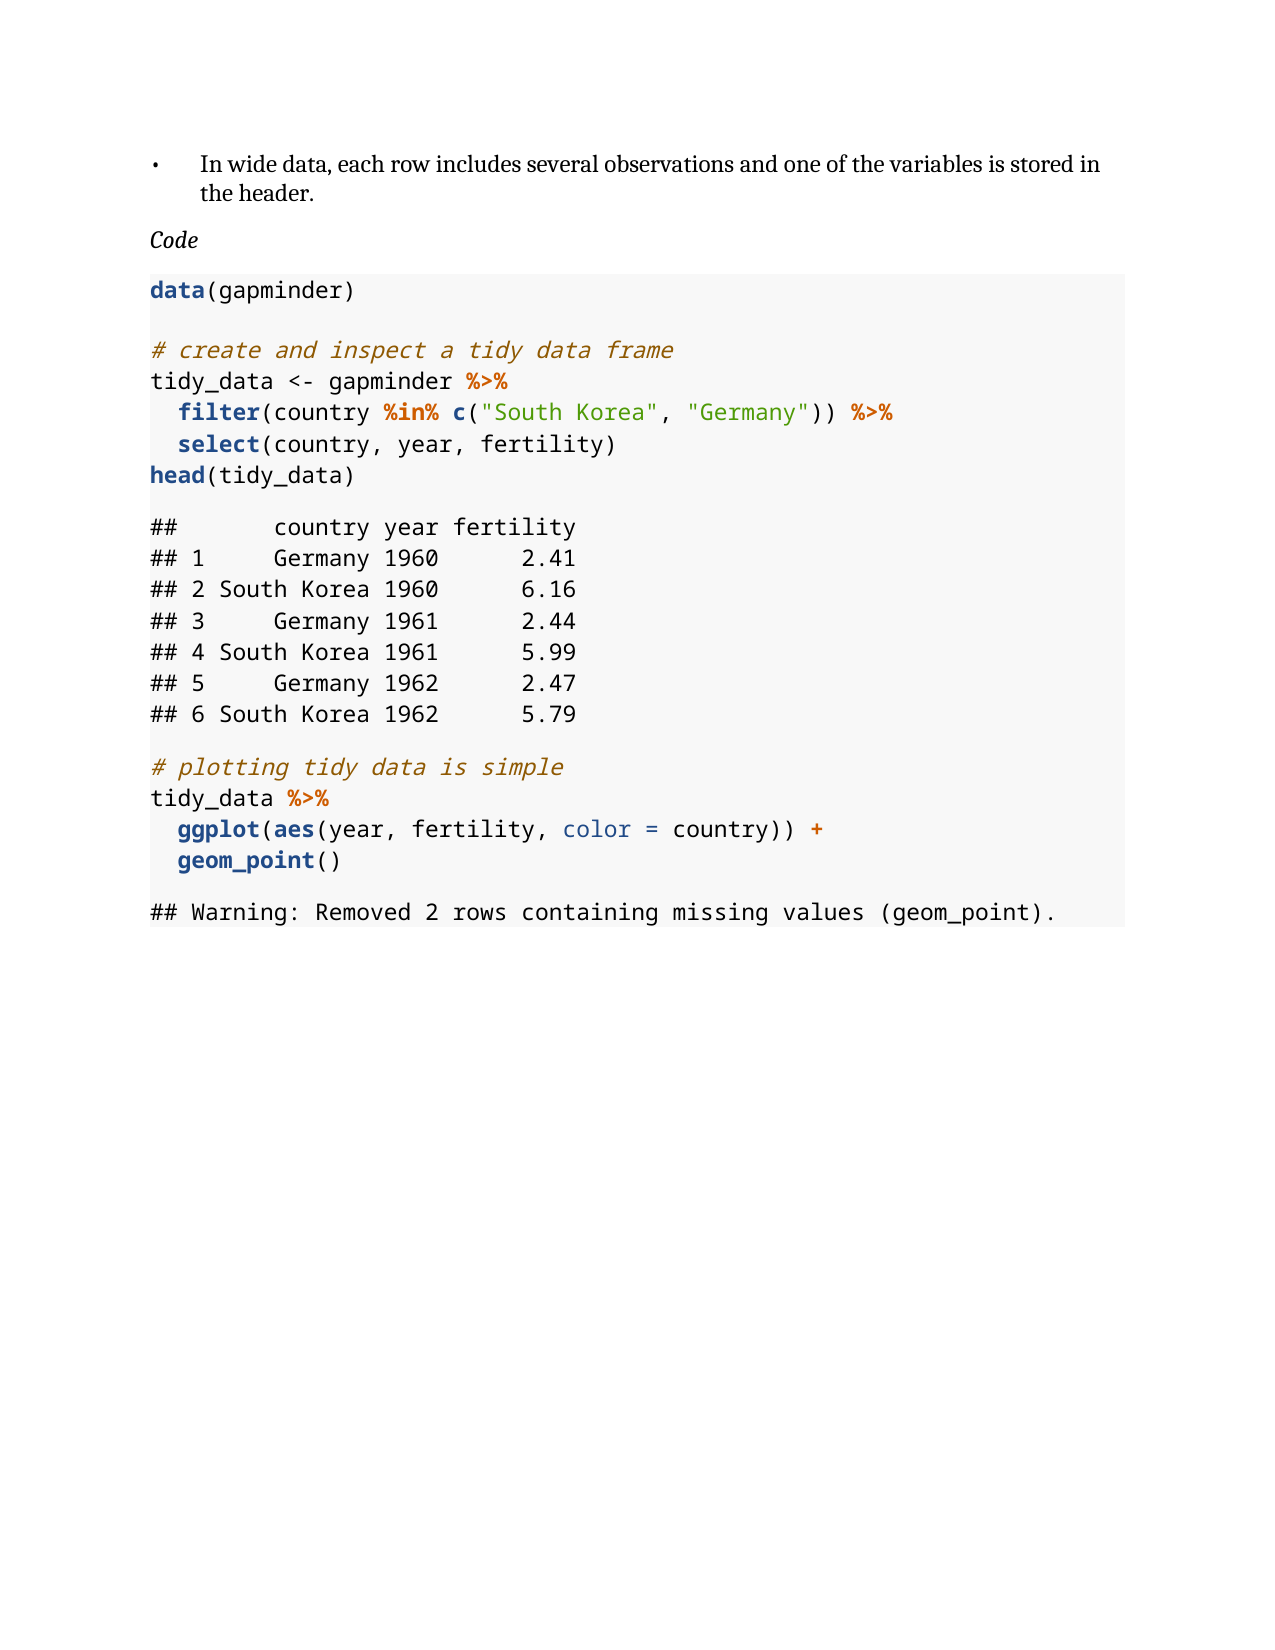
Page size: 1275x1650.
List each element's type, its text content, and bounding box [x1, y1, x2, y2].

text # plotting tidy data is simple tidy_data %>% ggplot(aes(year, fertility, color = country)) + geom_point() [329, 750, 1125, 875]
text ## country year fertility ## 1 Germany 1960 2.41 ## 2 South Korea 1960 6.16 ## 3 Germany 1961 2.44 ## 4 South Korea 1961 5.99 ## 5 Germany 1962 2.47 ## 6 South Korea 1962 5.79 [150, 511, 1125, 729]
text Code [150, 226, 1125, 255]
text data(gapminder) # create and inspect a tidy data frame tidy_data <- gapminder %>% filter(country %in% c("South Korea", "Germany")) %>% select(country, year, fertility) head(tidy_data) [150, 274, 1125, 490]
list In wide data, each row includes several observations and one of the variables is stored in the header. [150, 150, 1125, 207]
text ## Warning: Removed 2 rows containing missing values (geom_point). [150, 896, 1125, 927]
